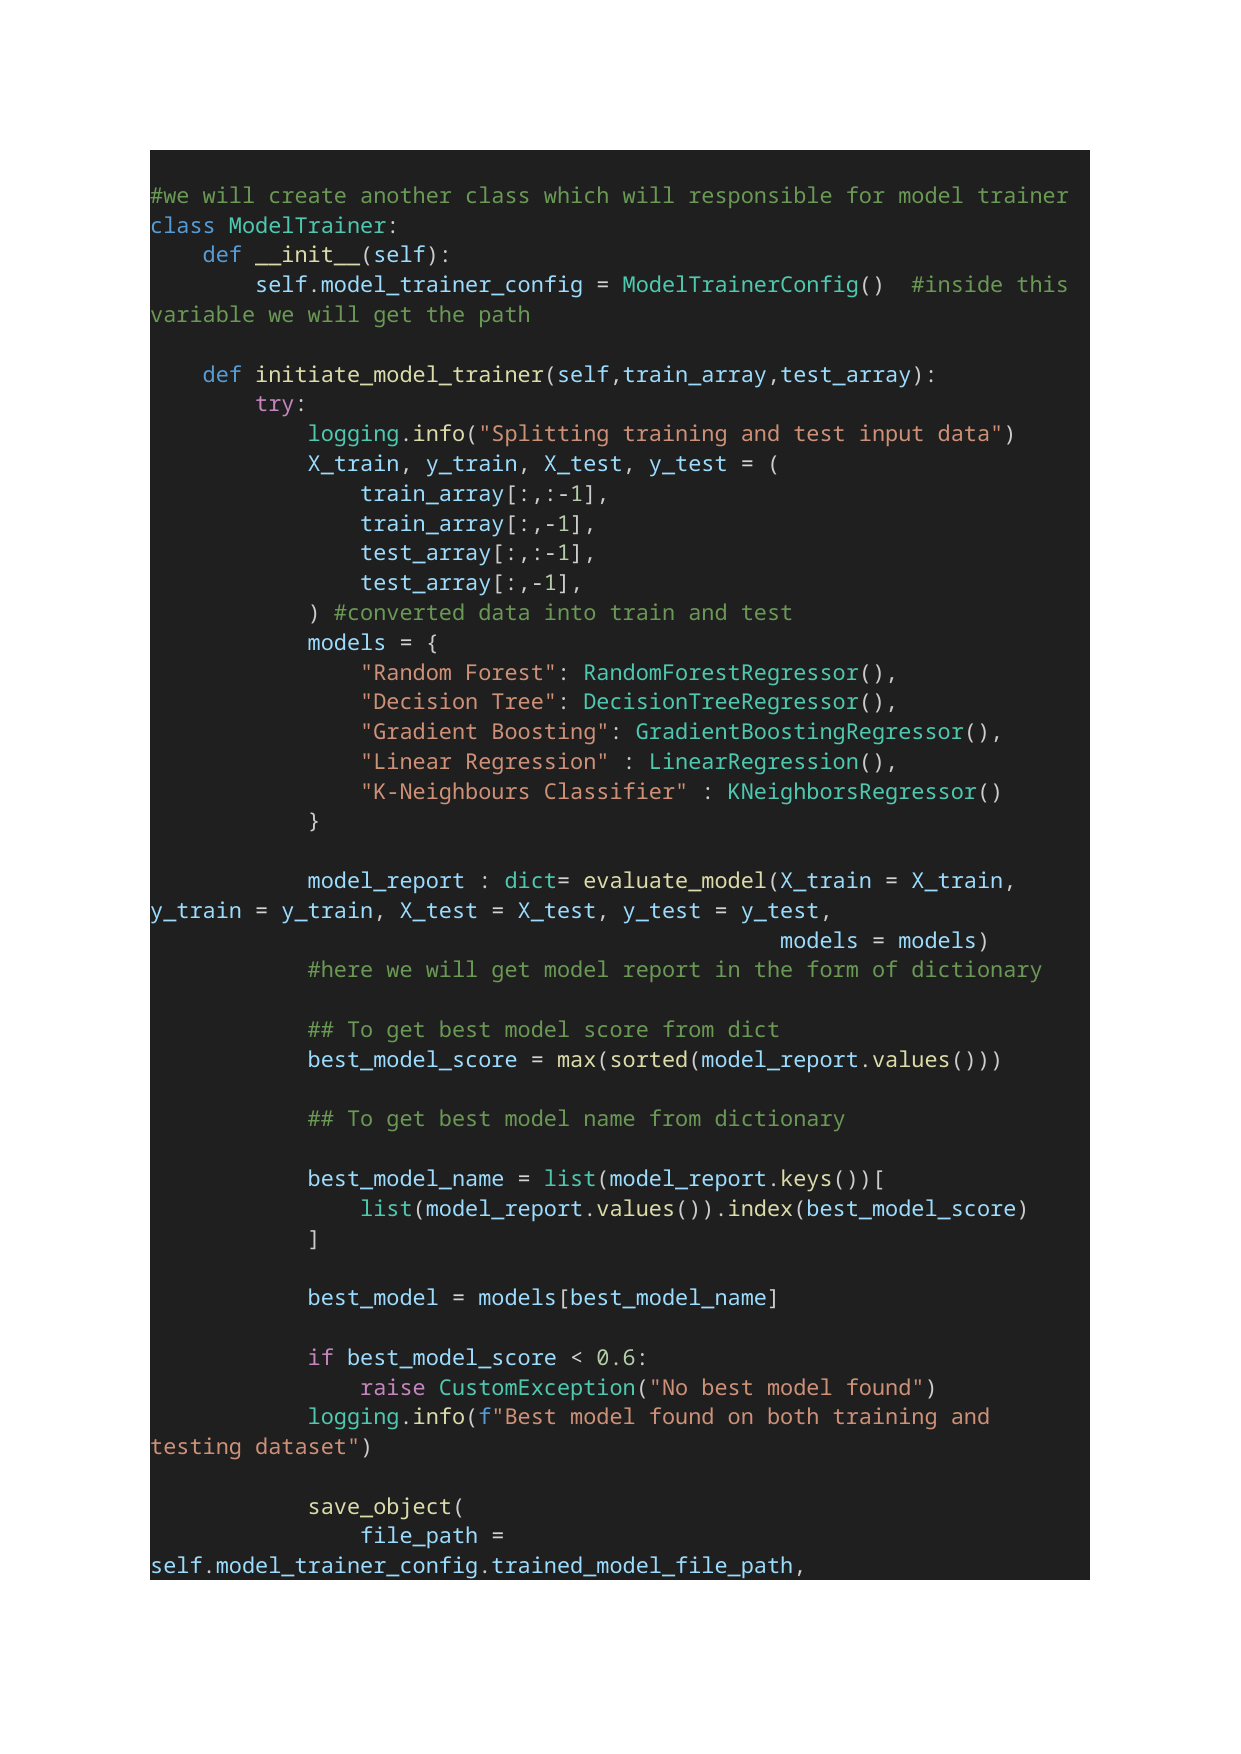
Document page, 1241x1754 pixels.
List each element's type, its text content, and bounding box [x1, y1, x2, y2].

text def __init__(self): [150, 239, 1090, 269]
text save_object( [150, 1491, 1090, 1520]
text raise CustomException("No best model found") [150, 1371, 1090, 1401]
text train_array[:,:-1], [150, 478, 1090, 507]
text } [150, 805, 1090, 835]
text models = { [150, 627, 1090, 656]
text ] [150, 1222, 1090, 1252]
text "Random Forest": RandomForestRegressor(), [150, 656, 1090, 686]
text #here we will get model report in the form of dictionary [150, 954, 1090, 984]
text "Gradient Boosting": GradientBoostingRegressor(), [150, 716, 1090, 746]
text ## To get best model score from dict [150, 1014, 1090, 1044]
text logging.info(f"Best model found on both training and testing dataset") [150, 1401, 1090, 1461]
text test_array[:,:-1], [150, 537, 1090, 567]
text logging.info("Splitting training and test input data") [150, 418, 1090, 448]
text best_model_score = max(sorted(model_report.values())) [150, 1044, 1090, 1073]
text if best_model_score < 0.6: [150, 1342, 1090, 1371]
text "Decision Tree": DecisionTreeRegressor(), [150, 686, 1090, 716]
text model_report : dict= evaluate_model(X_train = X_train, y_train = y_train, X_test = X_test, y_test = y_test, [150, 865, 1090, 924]
text list(model_report.values()).index(best_model_score) [150, 1193, 1090, 1222]
text ) #converted data into train and test [150, 597, 1090, 627]
text self.model_trainer_config = ModelTrainerConfig() #inside this variable we will get the path [150, 269, 1090, 329]
text "K-Neighbours Classifier" : KNeighborsRegressor() [150, 776, 1090, 805]
text best_model = models[best_model_name] [150, 1282, 1090, 1312]
text class ModelTrainer: [150, 209, 1090, 239]
text try: [150, 388, 1090, 418]
text models = models) [150, 924, 1090, 954]
text train_array[:,-1], [150, 507, 1090, 537]
text best_model_name = list(model_report.keys())[ [150, 1163, 1090, 1193]
text def initiate_model_trainer(self,train_array,test_array): [150, 358, 1090, 388]
text test_array[:,-1], [150, 567, 1090, 597]
text file_path = self.model_trainer_config.trained_model_file_path, [150, 1520, 1090, 1580]
text #we will create another class which will responsible for model trainer [150, 180, 1090, 209]
text X_train, y_train, X_test, y_test = ( [150, 448, 1090, 478]
text "Linear Regression" : LinearRegression(), [150, 746, 1090, 776]
text ## To get best model name from dictionary [150, 1103, 1090, 1133]
